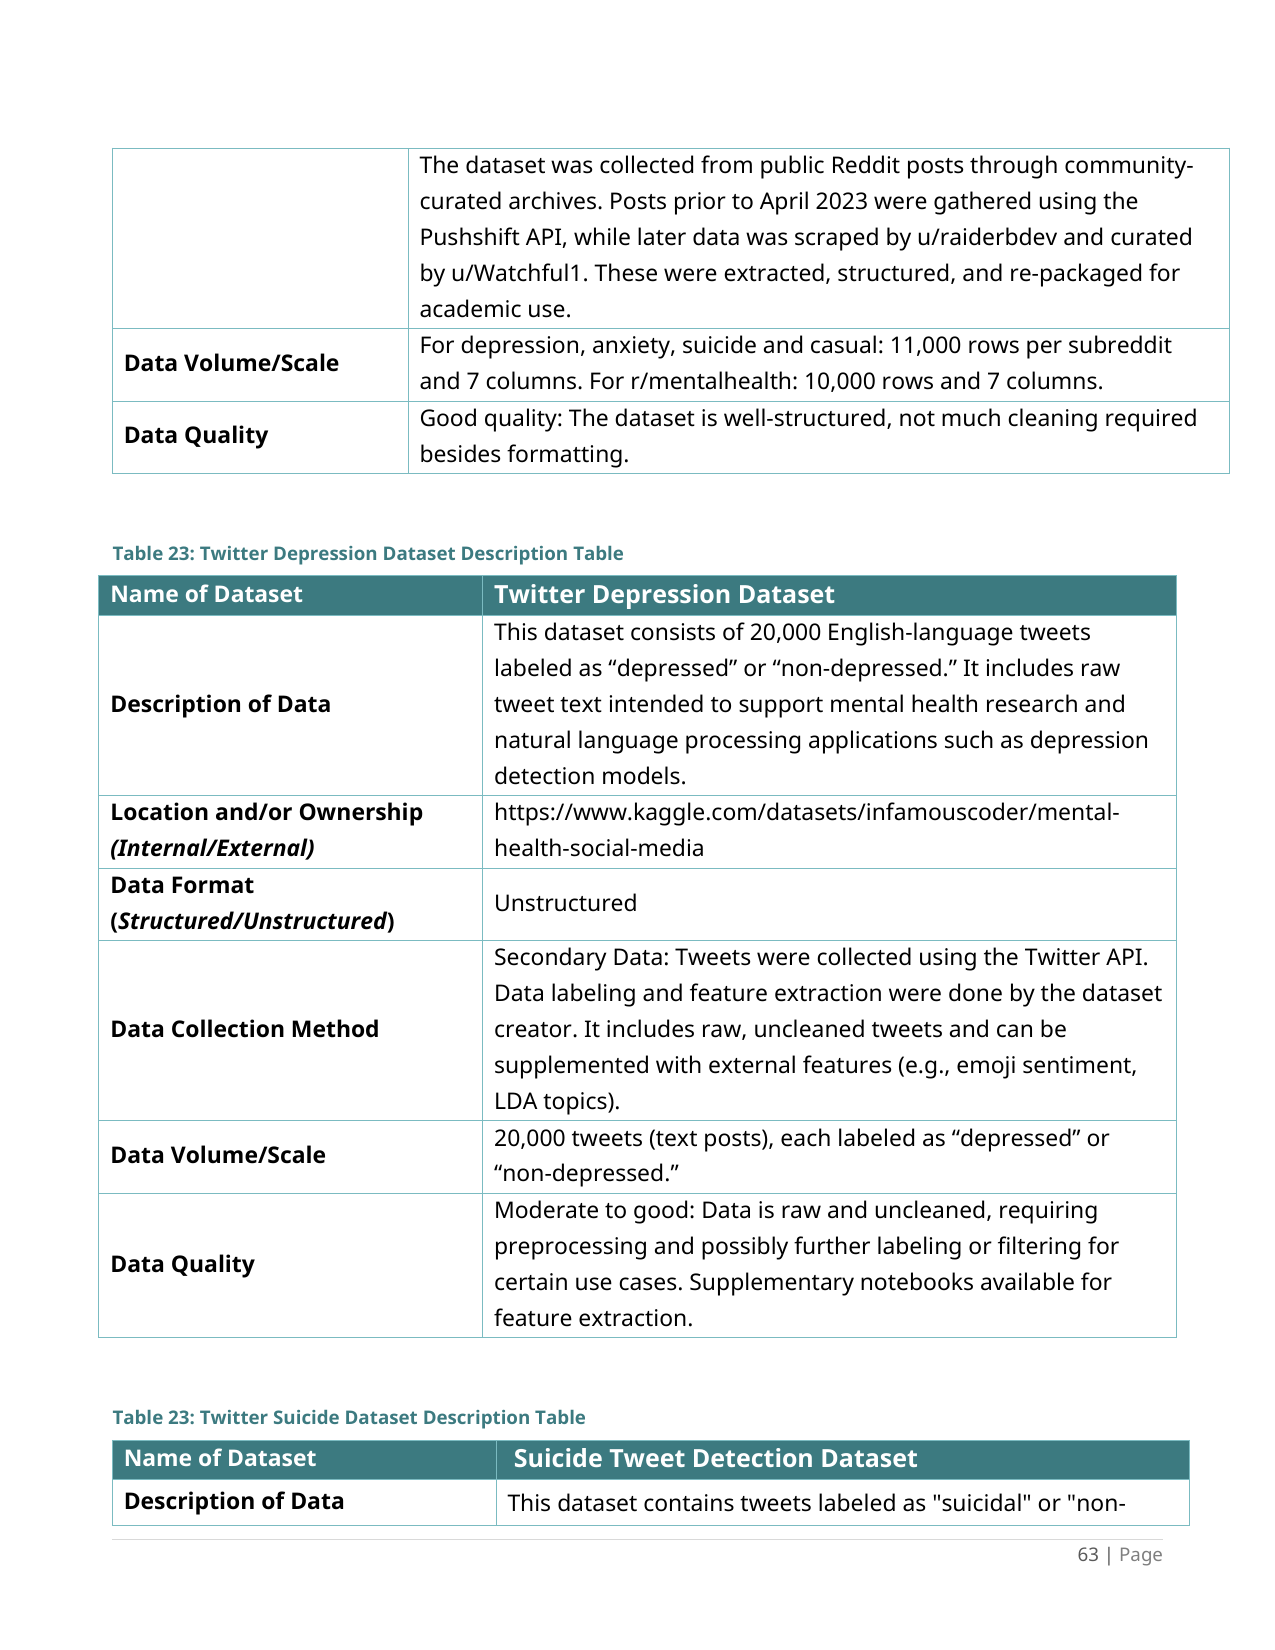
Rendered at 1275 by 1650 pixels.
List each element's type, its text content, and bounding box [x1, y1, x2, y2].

table_header Suicide Tweet Detection Dataset [497, 1441, 1189, 1479]
table_cell Secondary Data: Tweets were collected using the Twitter API. Data labeling and feature extraction were done by the dataset creator. It includes raw, uncleaned tweets and can be supplemented with external features (e.g., emoji sentiment, LDA topics). [483, 941, 1176, 1120]
table_cell Data Quality [99, 1194, 482, 1337]
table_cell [409, 149, 1229, 328]
table_cell Data Quality [113, 402, 408, 473]
table_cell This dataset consists of 20,000 English-language tweets labeled as “depressed” or “non-depressed.” It includes raw tweet text intended to support mental health research and natural language processing applications such as depression detection models. [483, 616, 1176, 795]
table_cell Location and/or Ownership (Internal/External) [99, 796, 482, 868]
table_cell https://www.kaggle.com/datasets/infamouscoder/mental-health-social-media [483, 796, 1176, 868]
table_header Name of Dataset [99, 576, 482, 615]
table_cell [497, 1480, 1189, 1525]
table_cell Unstructured [483, 869, 1176, 940]
table_cell Data Volume/Scale [99, 1121, 482, 1193]
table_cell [113, 149, 408, 328]
table_cell Description of Data [113, 1480, 496, 1525]
table_cell Good quality: The dataset is well-structured, not much cleaning required besides formatting. [409, 402, 1229, 473]
table_cell Data Format (Structured/Unstructured) [99, 869, 482, 940]
table_cell Data Volume/Scale [113, 329, 408, 401]
table_header Name of Dataset [113, 1441, 496, 1479]
text Table 23: Twitter Suicide Dataset Description Table [112, 1404, 1163, 1430]
table_cell Description of Data [99, 616, 482, 795]
table_cell Data Collection Method [99, 941, 482, 1120]
table_cell For depression, anxiety, suicide and casual: 11,000 rows per subreddit and 7 columns. For r/mentalhealth: 10,000 rows and 7 columns. [409, 329, 1229, 401]
table_cell 20,000 tweets (text posts), each labeled as “depressed” or “non-depressed.” [483, 1121, 1176, 1193]
text Table 23: Twitter Depression Dataset Description Table [112, 540, 1163, 565]
table_header Twitter Depression Dataset [483, 576, 1176, 615]
table_cell Moderate to good: Data is raw and uncleaned, requiring preprocessing and possibly further labeling or filtering for certain use cases. Supplementary notebooks available for feature extraction. [483, 1194, 1176, 1337]
